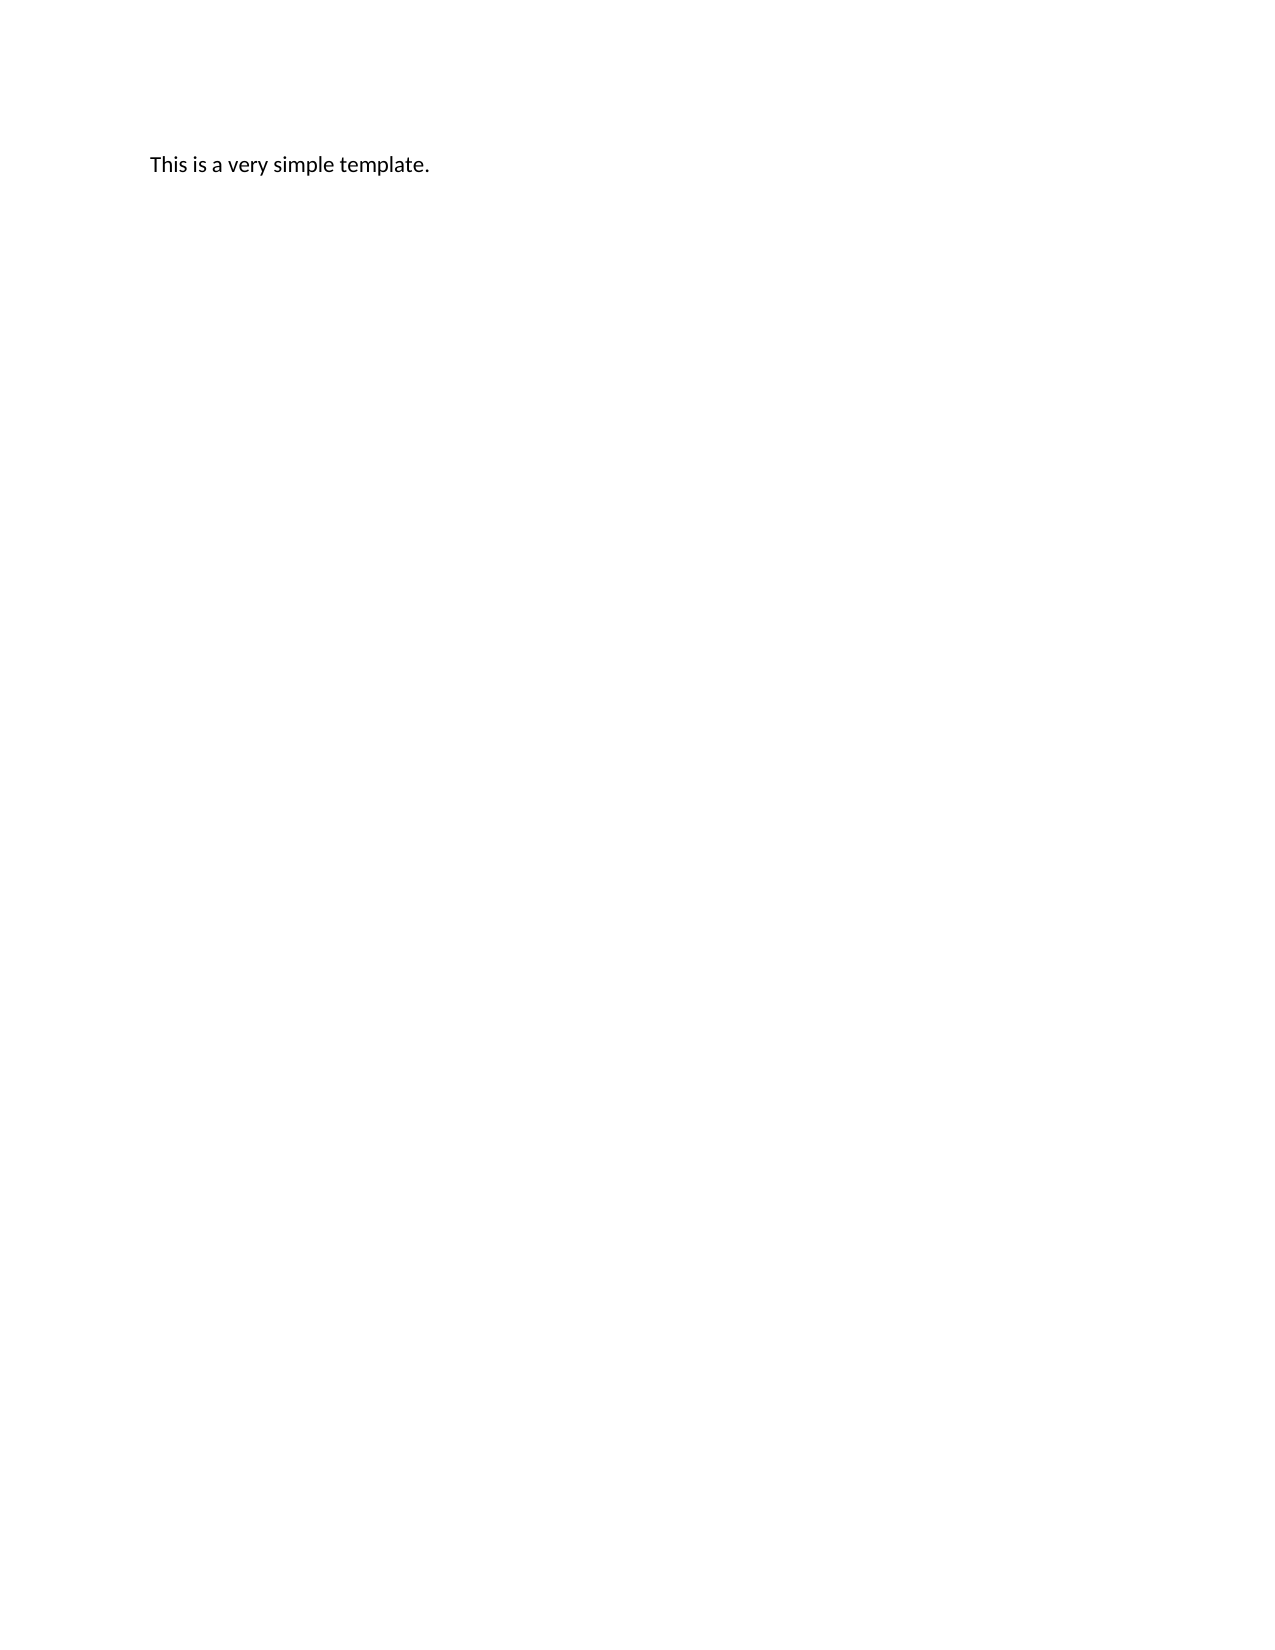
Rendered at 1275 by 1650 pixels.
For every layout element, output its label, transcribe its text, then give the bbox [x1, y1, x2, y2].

text This is a very simple template. [150, 150, 1125, 178]
